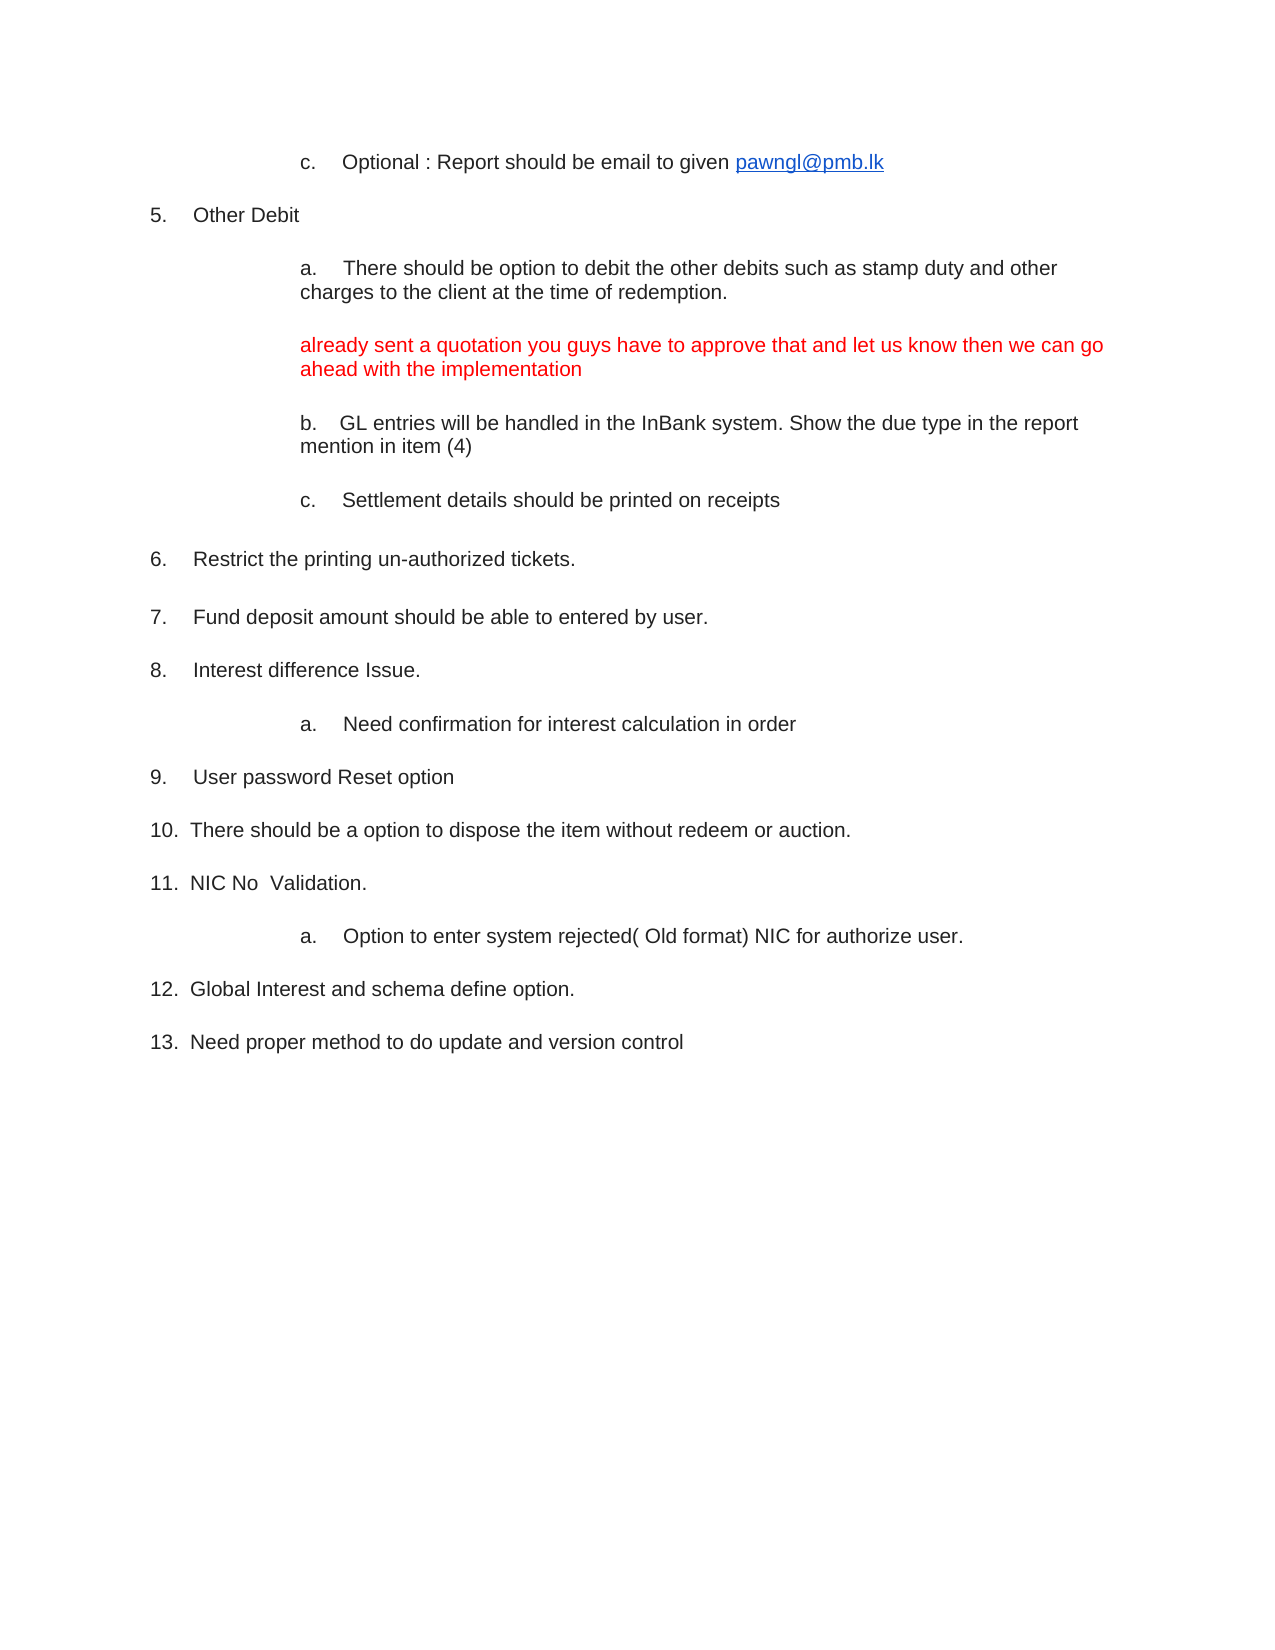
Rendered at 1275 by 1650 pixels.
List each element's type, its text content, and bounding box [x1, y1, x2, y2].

text c. Settlement details should be printed on receipts [300, 487, 1125, 511]
text 12. Global Interest and schema define option. [150, 977, 1125, 1001]
text a. Option to enter system rejected( Old format) NIC for authorize user. [300, 924, 1125, 948]
text c. Optional : Report should be email to given pawngl@pmb.lk [300, 150, 1125, 174]
text 9. User password Reset option [150, 764, 1125, 788]
text 8. Interest difference Issue. [150, 658, 1125, 682]
text 10. There should be a option to dispose the item without redeem or auction. [150, 818, 1125, 842]
text b. GL entries will be handled in the InBank system. Show the due type in the report mention in item (4) [300, 410, 1125, 458]
text 11. NIC No Validation. [150, 871, 1125, 895]
text 6. Restrict the printing un-authorized tickets. [150, 541, 1125, 570]
text a. There should be option to debit the other debits such as stamp duty and other charges to the client at the time of redemption. [300, 256, 1125, 304]
text 13. Need proper method to do update and version control [150, 1030, 1125, 1054]
text 7. Fund deposit amount should be able to entered by user. [150, 599, 1125, 629]
text a. Need confirmation for interest calculation in order [300, 711, 1125, 735]
text 5. Other Debit [150, 203, 1125, 227]
text already sent a quotation you guys have to approve that and let us know then we can go ahead with the implementation [300, 333, 1125, 381]
